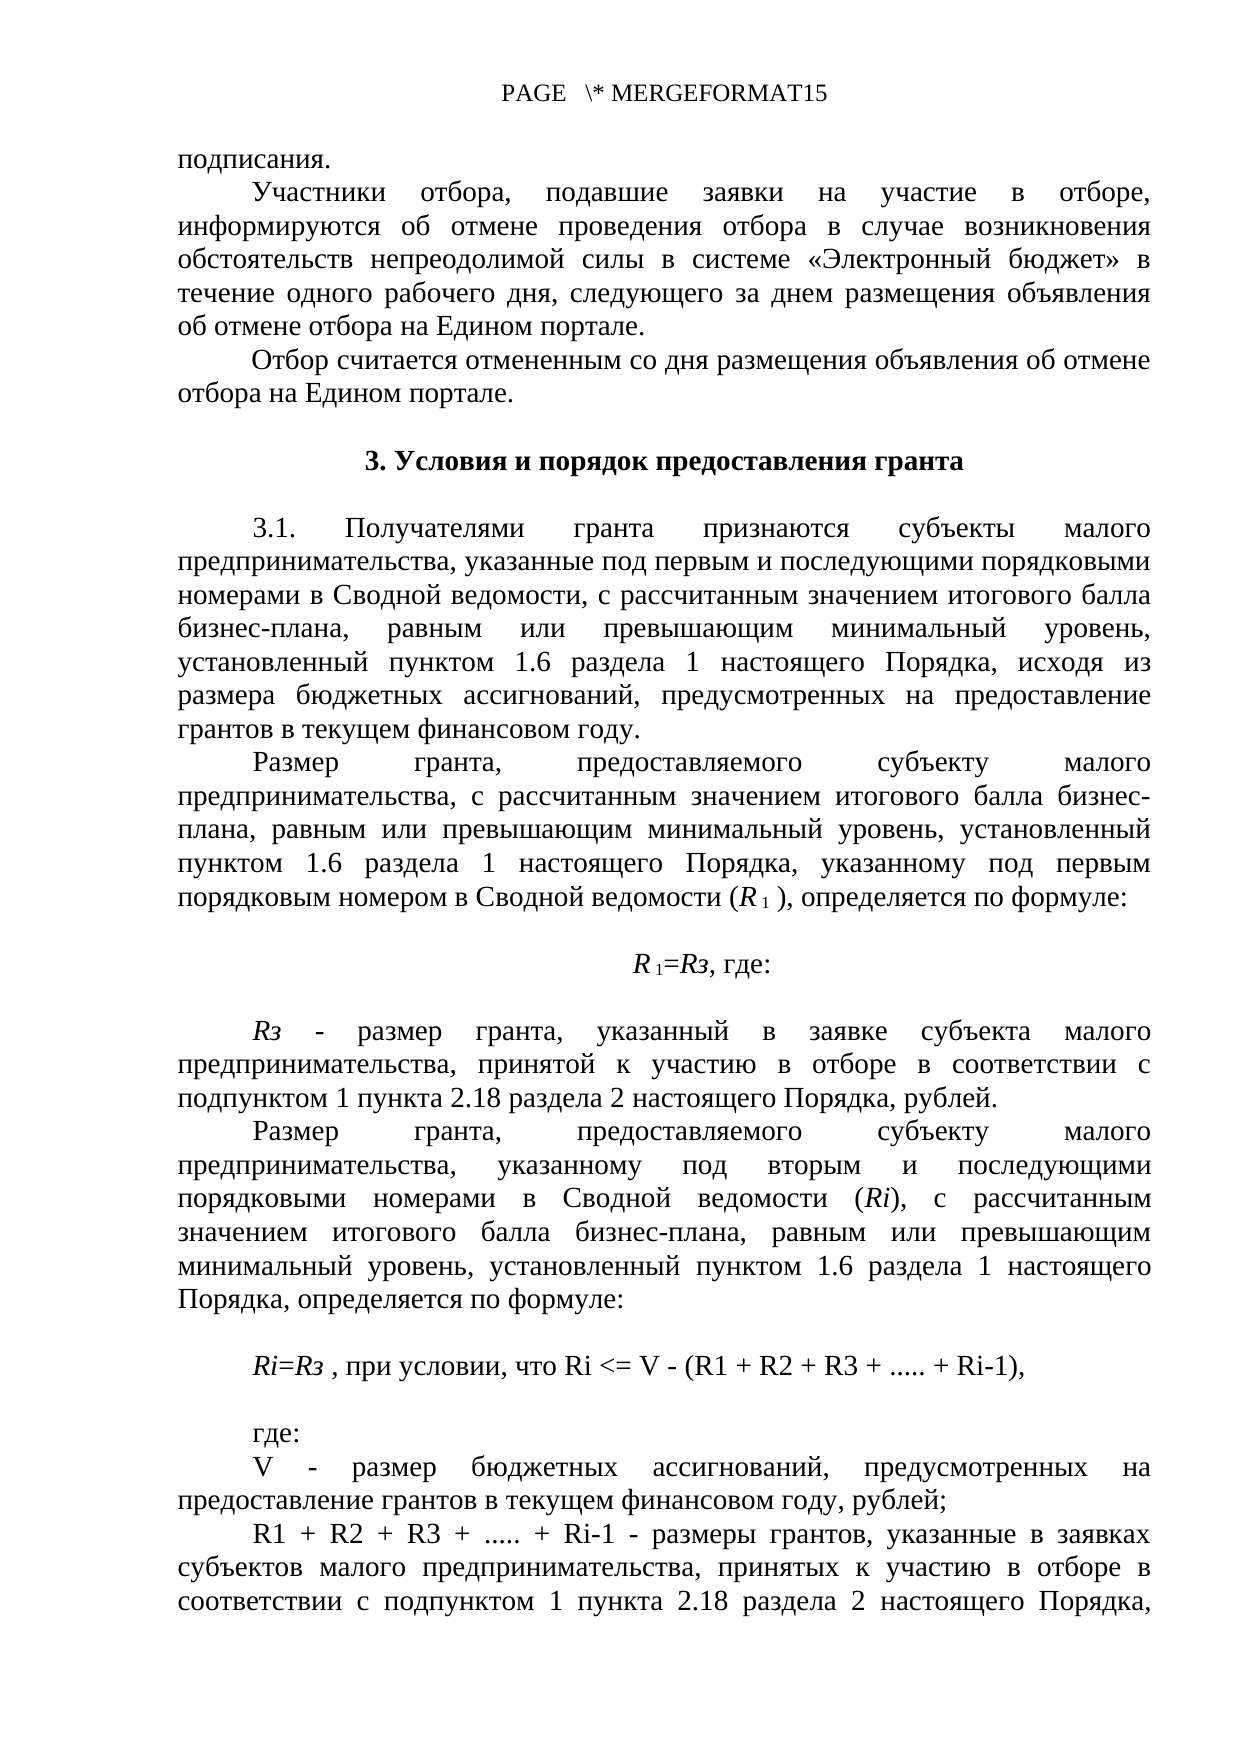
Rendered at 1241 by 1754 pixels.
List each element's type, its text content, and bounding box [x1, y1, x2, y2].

text Участники отбора, подавшие заявки на участие в отборе, информируются об отмене проведения отбора в случае возникновения обстоятельств непреодолимой силы в системе «Электронный бюджет» в течение одного рабочего дня, следующего за днем размещения объявления об отмене отбора на Едином портале. [177, 174, 1152, 342]
text Отбор считается отмененным со дня размещения объявления об отмене отбора на Едином портале. [177, 342, 1152, 409]
text где: [177, 1415, 1152, 1449]
text 3.1. Получателями гранта признаются субъекты малого предпринимательства, указанные под первым и последующими порядковыми номерами в Сводной ведомости, с рассчитанным значением итогового балла бизнес-плана, равным или превышающим минимальный уровень, установленный пунктом 1.6 раздела 1 настоящего Порядка, исходя из размера бюджетных ассигнований, предусмотренных на предоставление грантов в текущем финансовом году. [177, 510, 1152, 744]
subtitle 3. Условия и порядок предоставления гранта [177, 443, 1152, 476]
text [177, 1516, 1152, 1617]
text Ri=Rз , при условии, что Ri <= V - (R1 + R2 + R3 + ..... + Ri-1), [177, 1348, 1152, 1382]
text V - размер бюджетных ассигнований, предусмотренных на предоставление грантов в текущем финансовом году, рублей; [177, 1449, 1152, 1516]
text R 1=Rз, где: [177, 946, 1152, 979]
text Rз - размер гранта, указанный в заявке субъекта малого предпринимательства, принятой к участию в отборе в соответствии с подпунктом 1 пункта 2.18 раздела 2 настоящего Порядка, рублей. [177, 1013, 1152, 1113]
text Размер гранта, предоставляемого субъекту малого предпринимательства, с рассчитанным значением итогового балла бизнес-плана, равным или превышающим минимальный уровень, установленный пунктом 1.6 раздела 1 настоящего Порядка, указанному под первым порядковым номером в Сводной ведомости (R 1 ), определяется по формуле: [177, 744, 1152, 912]
text Размер гранта, предоставляемого субъекту малого предпринимательства, указанному под вторым и последующими порядковыми номерами в Сводной ведомости (Ri), с рассчитанным значением итогового балла бизнес-плана, равным или превышающим минимальный уровень, установленный пунктом 1.6 раздела 1 настоящего Порядка, определяется по формуле: [177, 1113, 1152, 1315]
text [177, 141, 1152, 174]
